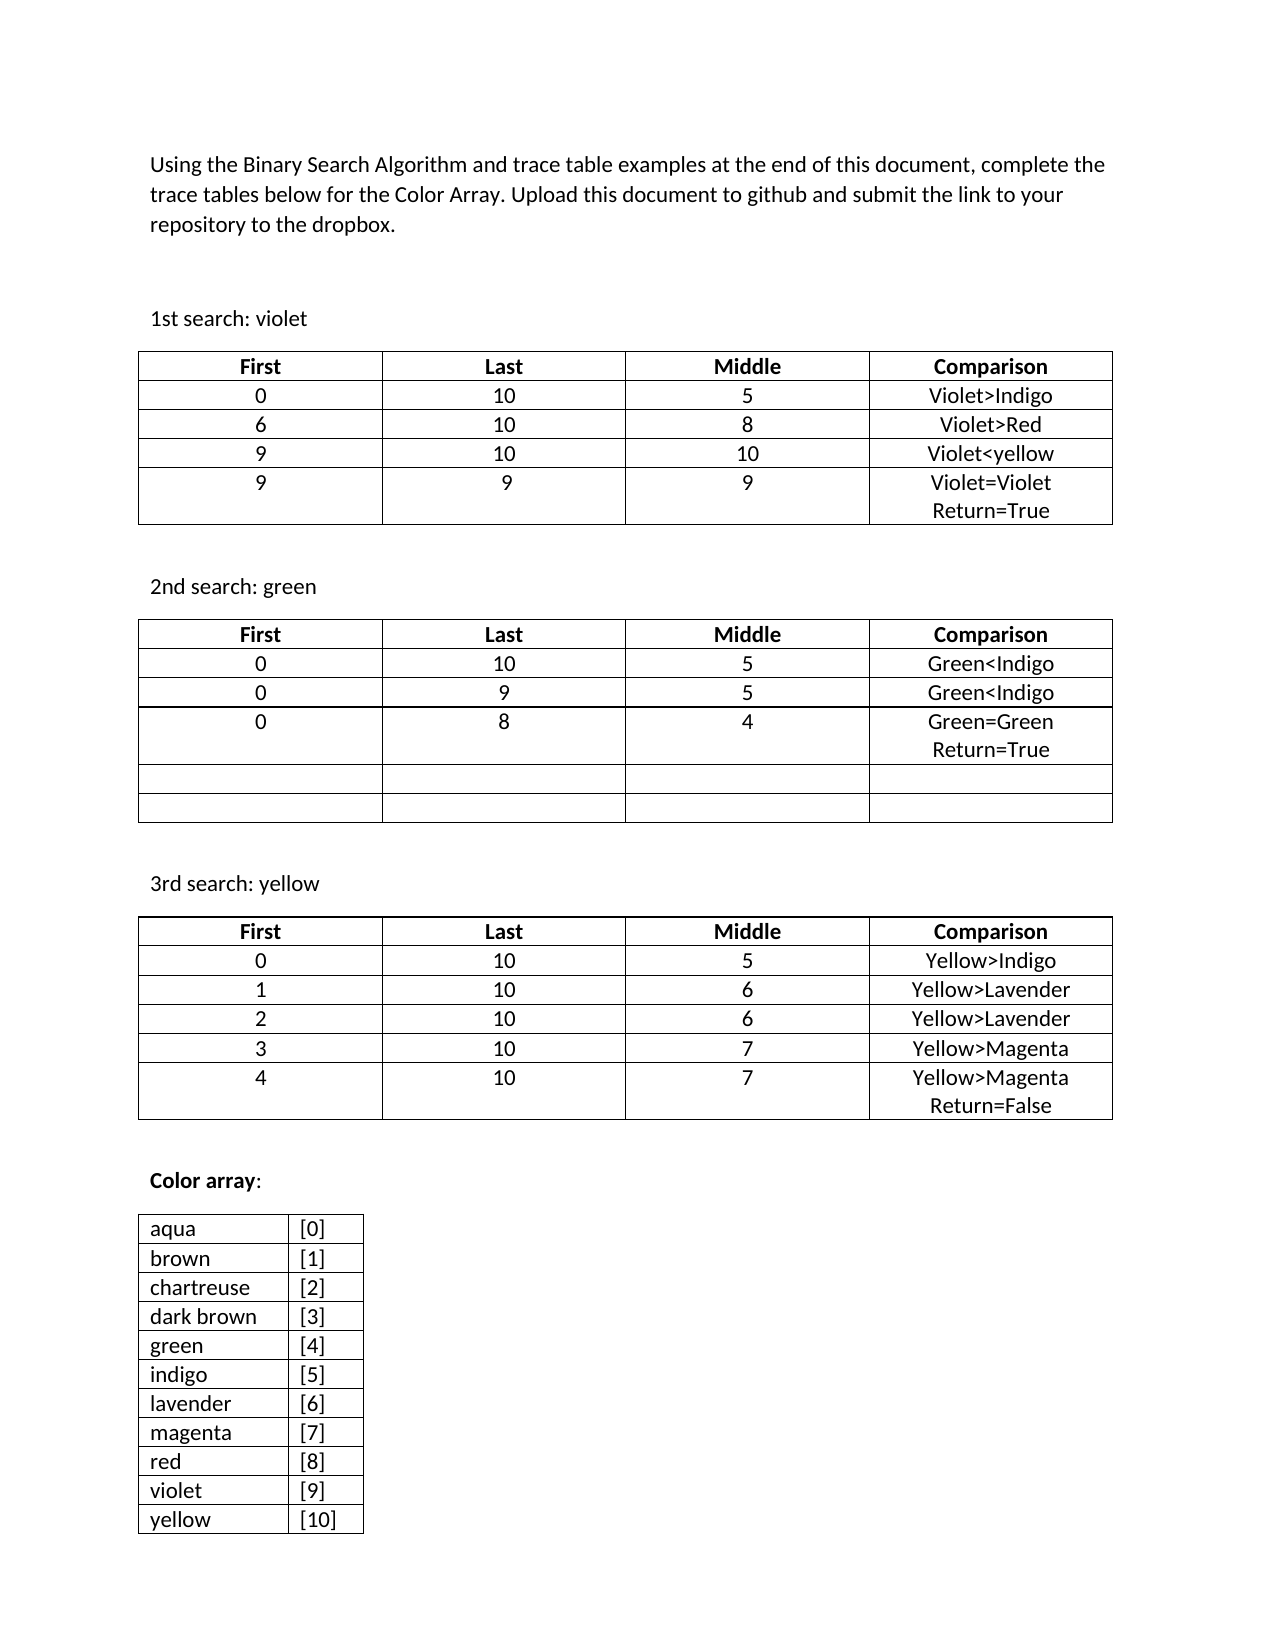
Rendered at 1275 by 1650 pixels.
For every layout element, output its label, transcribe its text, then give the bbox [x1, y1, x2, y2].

table_cell [870, 765, 1112, 792]
table_cell [870, 794, 1112, 822]
table_cell [139, 794, 382, 822]
table_cell 9 [139, 468, 382, 524]
table_cell [626, 794, 869, 822]
table_cell [383, 794, 625, 822]
text Color array: [150, 1167, 1125, 1195]
table_cell 6 [626, 1005, 869, 1033]
table_cell Green<Indigo [870, 678, 1112, 706]
table_cell 8 [626, 410, 869, 438]
text 2nd search: green [150, 572, 1125, 600]
table_header aqua [139, 1215, 288, 1243]
table_cell 10 [383, 381, 625, 409]
table_cell yellow [139, 1505, 288, 1533]
table_cell magenta [139, 1418, 288, 1446]
table_header First [139, 620, 382, 648]
table_cell 0 [139, 649, 382, 677]
table_header First [139, 918, 382, 945]
table_cell 9 [383, 468, 625, 524]
table_cell [4] [289, 1331, 363, 1359]
table_header First [139, 352, 382, 380]
table_cell Yellow>Lavender [870, 1005, 1112, 1033]
table_cell [7] [289, 1418, 363, 1446]
table_cell 9 [383, 678, 625, 706]
table_cell [10] [289, 1505, 363, 1533]
table_cell 10 [383, 439, 625, 467]
table_cell 10 [383, 1034, 625, 1062]
table_cell Violet=Violet Return=True [870, 468, 1112, 524]
table_cell dark brown [139, 1302, 288, 1330]
table_header Last [383, 918, 625, 945]
table_cell 2 [139, 1005, 382, 1033]
table_cell [2] [289, 1273, 363, 1301]
table_cell chartreuse [139, 1273, 288, 1301]
table_cell 5 [626, 649, 869, 677]
table_header Last [383, 352, 625, 380]
table_cell [9] [289, 1476, 363, 1504]
table_cell [3] [289, 1302, 363, 1330]
table_header Last [383, 620, 625, 648]
table_cell 4 [139, 1063, 382, 1119]
text 1st search: violet [150, 304, 1125, 332]
text 3rd search: yellow [150, 869, 1125, 897]
table_cell violet [139, 1476, 288, 1504]
table_cell Yellow>Indigo [870, 946, 1112, 974]
table_cell 5 [626, 381, 869, 409]
table_cell 0 [139, 708, 382, 763]
table_cell 10 [383, 946, 625, 974]
table_header Middle [626, 352, 869, 380]
table_cell [626, 765, 869, 792]
table_cell 7 [626, 1034, 869, 1062]
table_cell 0 [139, 946, 382, 974]
table_cell [1] [289, 1244, 363, 1272]
table_cell green [139, 1331, 288, 1359]
table_cell Violet<yellow [870, 439, 1112, 467]
table_cell Yellow>Magenta [870, 1034, 1112, 1062]
table_cell 10 [383, 976, 625, 1003]
table_cell 10 [383, 410, 625, 438]
table_cell 10 [383, 1063, 625, 1119]
table_cell [5] [289, 1360, 363, 1388]
table_header Comparison [870, 352, 1112, 380]
table_cell Green=Green Return=True [870, 708, 1112, 763]
table_cell 3 [139, 1034, 382, 1062]
table_cell [139, 765, 382, 792]
table_cell 6 [626, 976, 869, 1003]
table_cell Yellow>Lavender [870, 976, 1112, 1003]
table_cell Violet>Indigo [870, 381, 1112, 409]
text Using the Binary Search Algorithm and trace table examples at the end of this document, complete the trace tables below for the Color Array. Upload this document to github and submit the link to your repository to the dropbox. [150, 150, 1125, 238]
table_header Middle [626, 620, 869, 648]
table_cell 1 [139, 976, 382, 1003]
table_cell 5 [626, 678, 869, 706]
table_cell 9 [139, 439, 382, 467]
table_cell Violet>Red [870, 410, 1112, 438]
table_cell 10 [626, 439, 869, 467]
table_cell 0 [139, 381, 382, 409]
table_cell indigo [139, 1360, 288, 1388]
table_cell 7 [626, 1063, 869, 1119]
table_cell [6] [289, 1389, 363, 1417]
table_cell Yellow>Magenta Return=False [870, 1063, 1112, 1119]
table_cell 4 [626, 708, 869, 763]
table_cell 10 [383, 649, 625, 677]
table_cell 10 [383, 1005, 625, 1033]
table_cell [8] [289, 1447, 363, 1475]
table_cell 5 [626, 946, 869, 974]
table_cell brown [139, 1244, 288, 1272]
table_header Comparison [870, 918, 1112, 945]
table_cell [383, 765, 625, 792]
table_cell red [139, 1447, 288, 1475]
table_cell Green<Indigo [870, 649, 1112, 677]
table_cell 8 [383, 708, 625, 763]
table_cell 6 [139, 410, 382, 438]
table_cell lavender [139, 1389, 288, 1417]
table_header [0] [289, 1215, 363, 1243]
table_header Middle [626, 918, 869, 945]
table_header Comparison [870, 620, 1112, 648]
table_cell 0 [139, 678, 382, 706]
table_cell 9 [626, 468, 869, 524]
